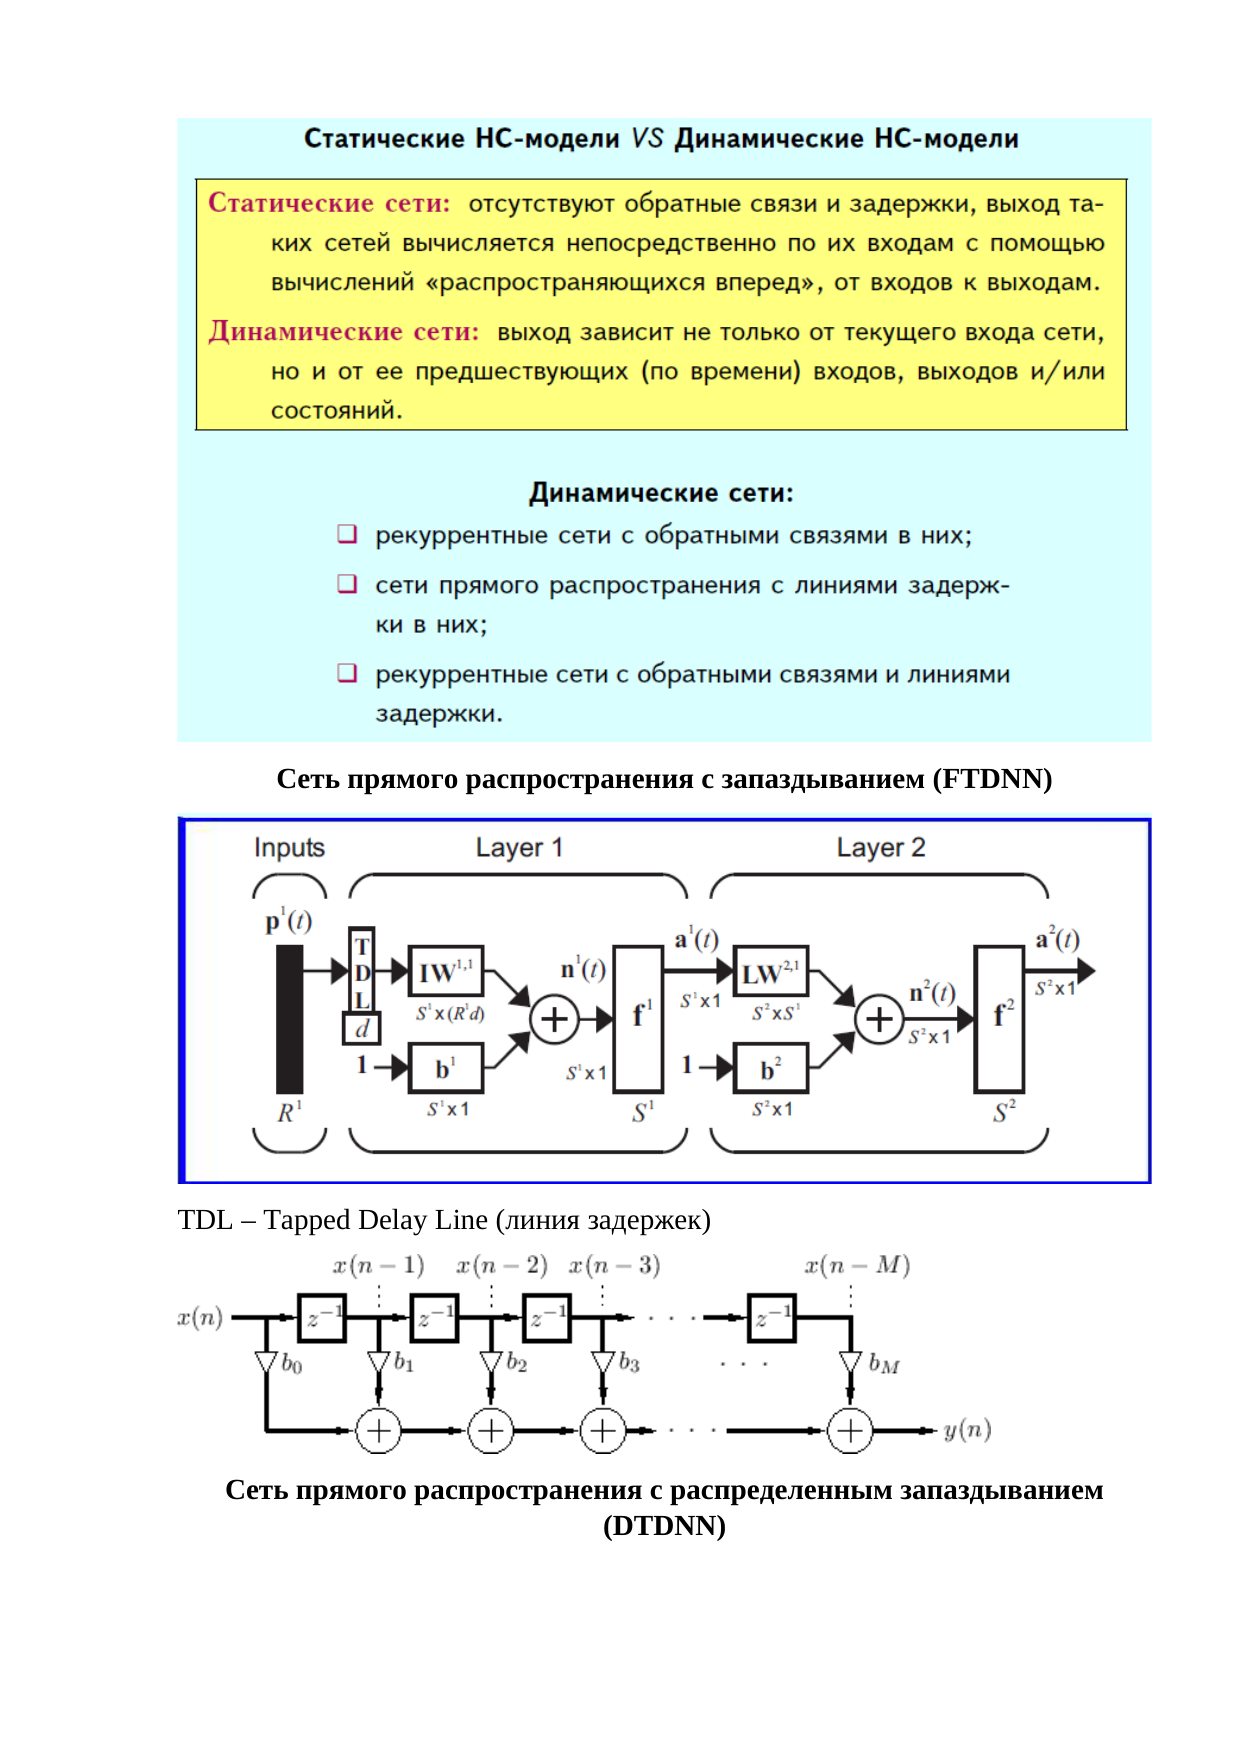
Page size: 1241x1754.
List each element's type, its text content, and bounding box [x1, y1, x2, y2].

text Сеть прямого распространения с распределенным запаздыванием (DTDNN) [177, 1472, 1152, 1542]
picture [177, 118, 1152, 742]
text Сеть прямого распространения с запаздыванием (FTDNN) [177, 761, 1152, 794]
picture [177, 813, 1152, 1184]
text TDL – Tapped Delay Line (линия задержек) [177, 1202, 1152, 1236]
picture [177, 1254, 991, 1454]
